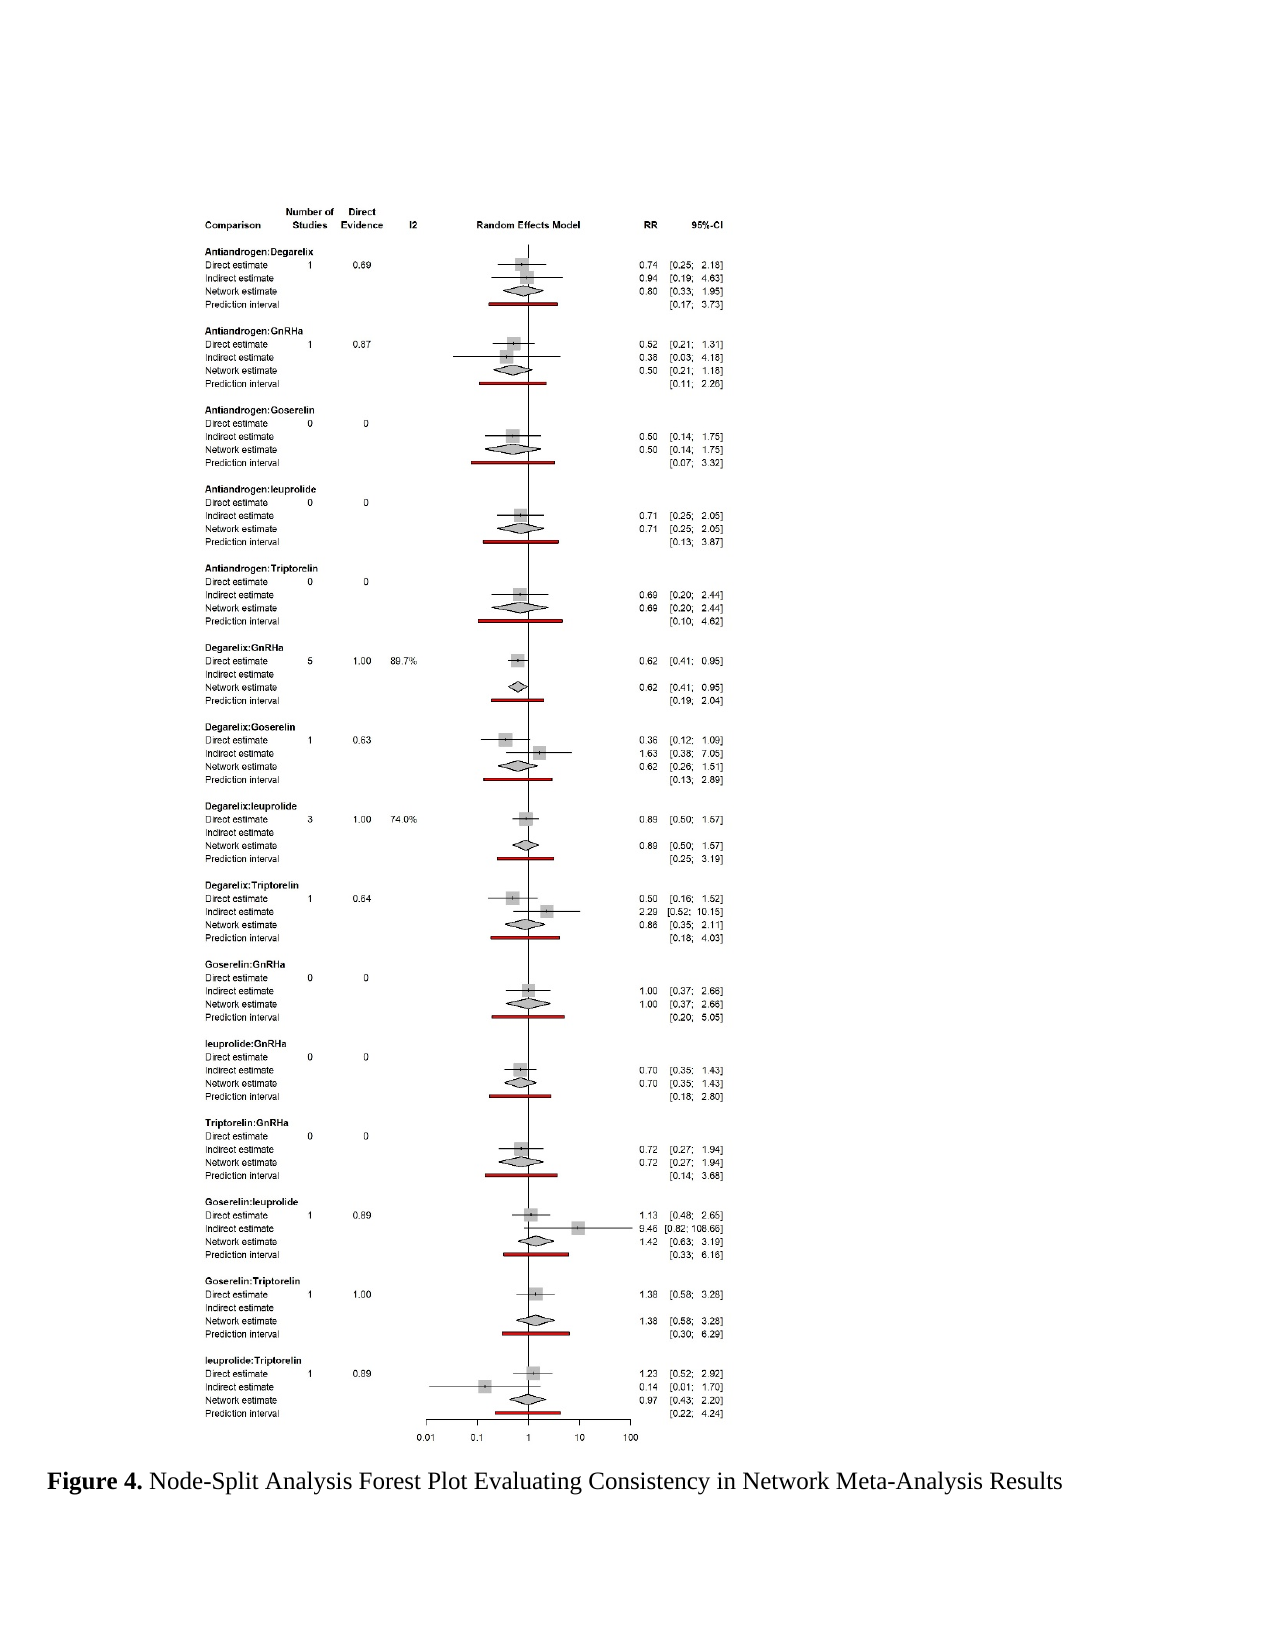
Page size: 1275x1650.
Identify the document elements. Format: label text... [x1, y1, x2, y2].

text Figure 4. Node-Split Analysis Forest Plot Evaluating Consistency in Network Meta-Analysis Results [47, 1466, 1125, 1495]
picture [171, 184, 764, 1461]
